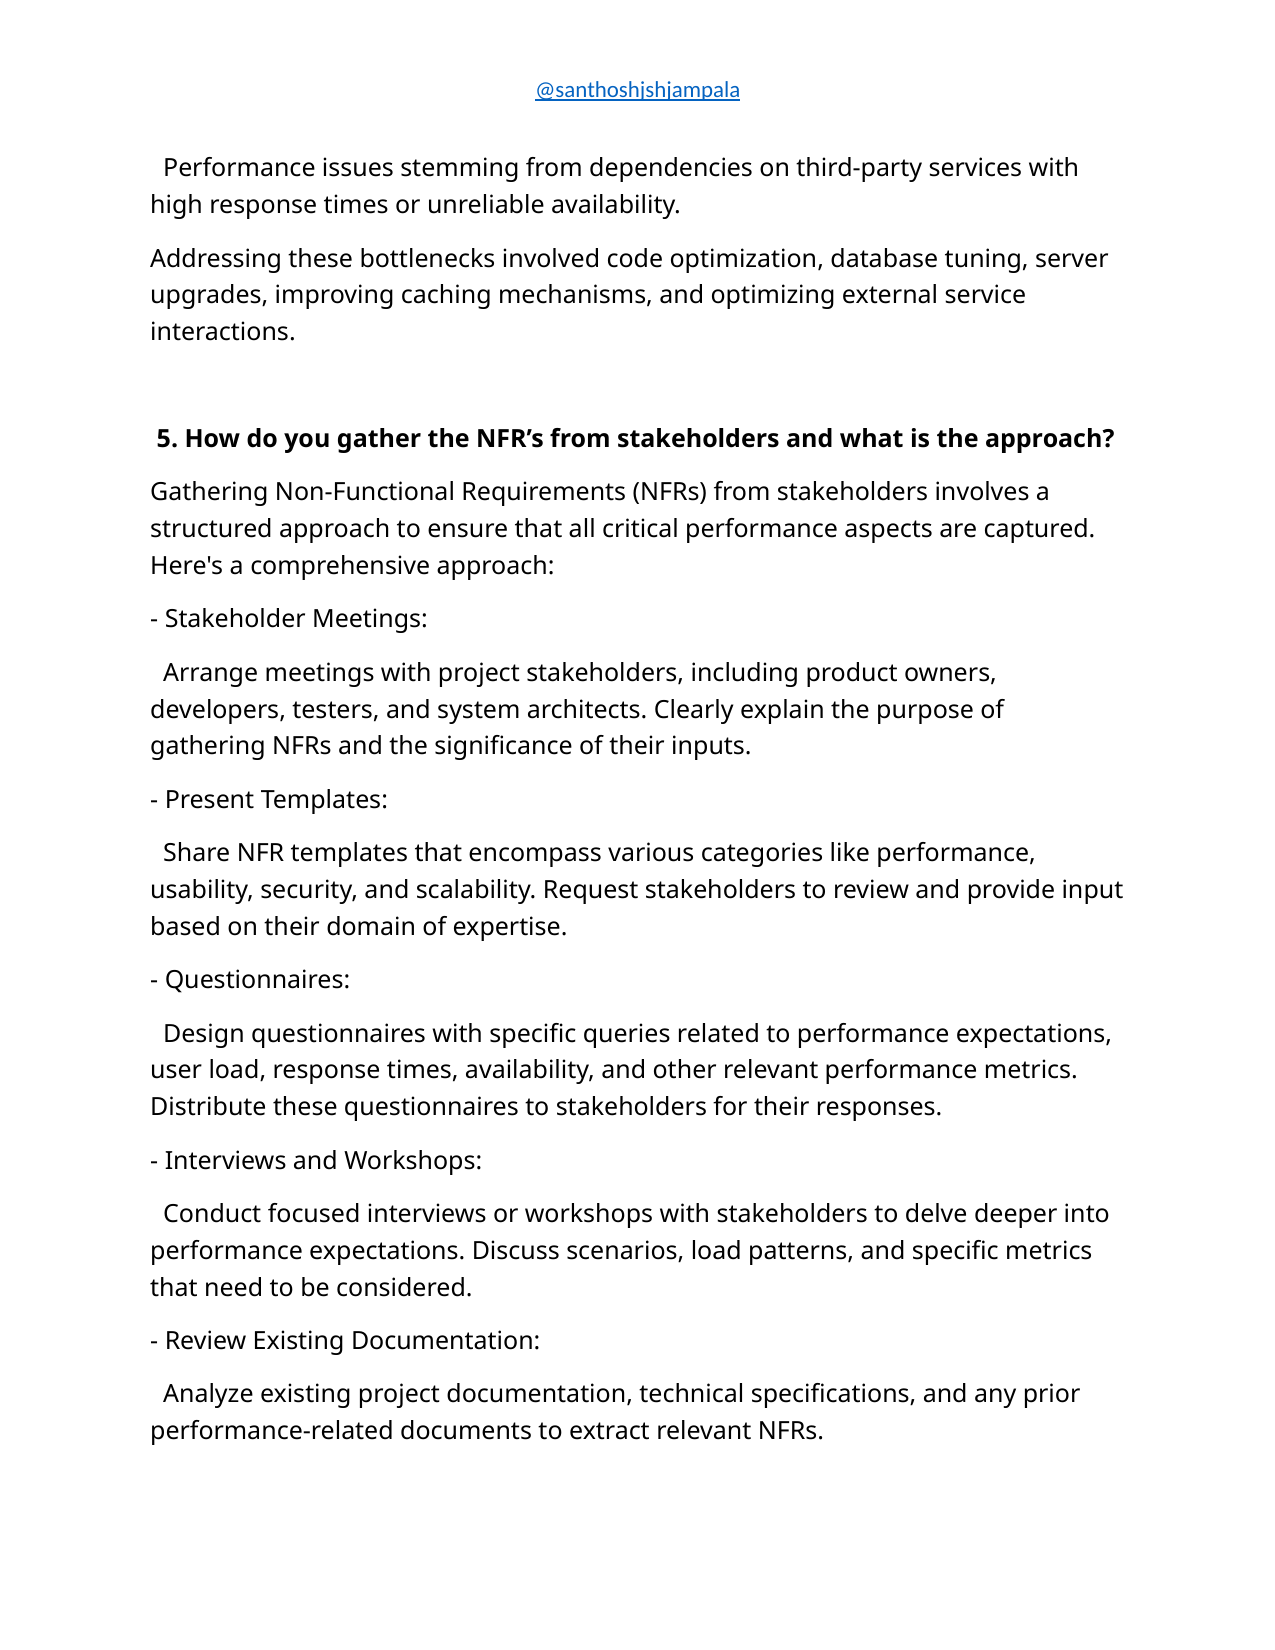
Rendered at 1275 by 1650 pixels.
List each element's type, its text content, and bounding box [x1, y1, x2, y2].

text Conduct focused interviews or workshops with stakeholders to delve deeper into performance expectations. Discuss scenarios, load patterns, and specific metrics that need to be considered. [150, 1196, 1125, 1303]
text Design questionnaires with specific queries related to performance expectations, user load, response times, availability, and other relevant performance metrics. Distribute these questionnaires to stakeholders for their responses. [150, 1015, 1125, 1123]
text - Present Templates: [150, 781, 1125, 816]
text Share NFR templates that encompass various categories like performance, usability, security, and scalability. Request stakeholders to review and provide input based on their domain of expertise. [150, 835, 1125, 942]
text Analyze existing project documentation, technical specifications, and any prior performance-related documents to extract relevant NFRs. [150, 1376, 1125, 1447]
text - Interviews and Workshops: [150, 1142, 1125, 1176]
text - Questionnaires: [150, 962, 1125, 996]
text Gathering Non-Functional Requirements (NFRs) from stakeholders involves a structured approach to ensure that all critical performance aspects are captured. Here's a comprehensive approach: [150, 474, 1125, 582]
text Arrange meetings with project stakeholders, including product owners, developers, testers, and system architects. Clearly explain the purpose of gathering NFRs and the significance of their inputs. [150, 654, 1125, 762]
text - Review Existing Documentation: [150, 1323, 1125, 1357]
text Addressing these bottlenecks involved code optimization, database tuning, server upgrades, improving caching mechanisms, and optimizing external service interactions. [150, 240, 1125, 348]
text Performance issues stemming from dependencies on third-party services with high response times or unreliable availability. [150, 150, 1125, 221]
text - Stakeholder Meetings: [150, 601, 1125, 635]
text 5. How do you gather the NFR’s from stakeholders and what is the approach? [150, 421, 1125, 455]
